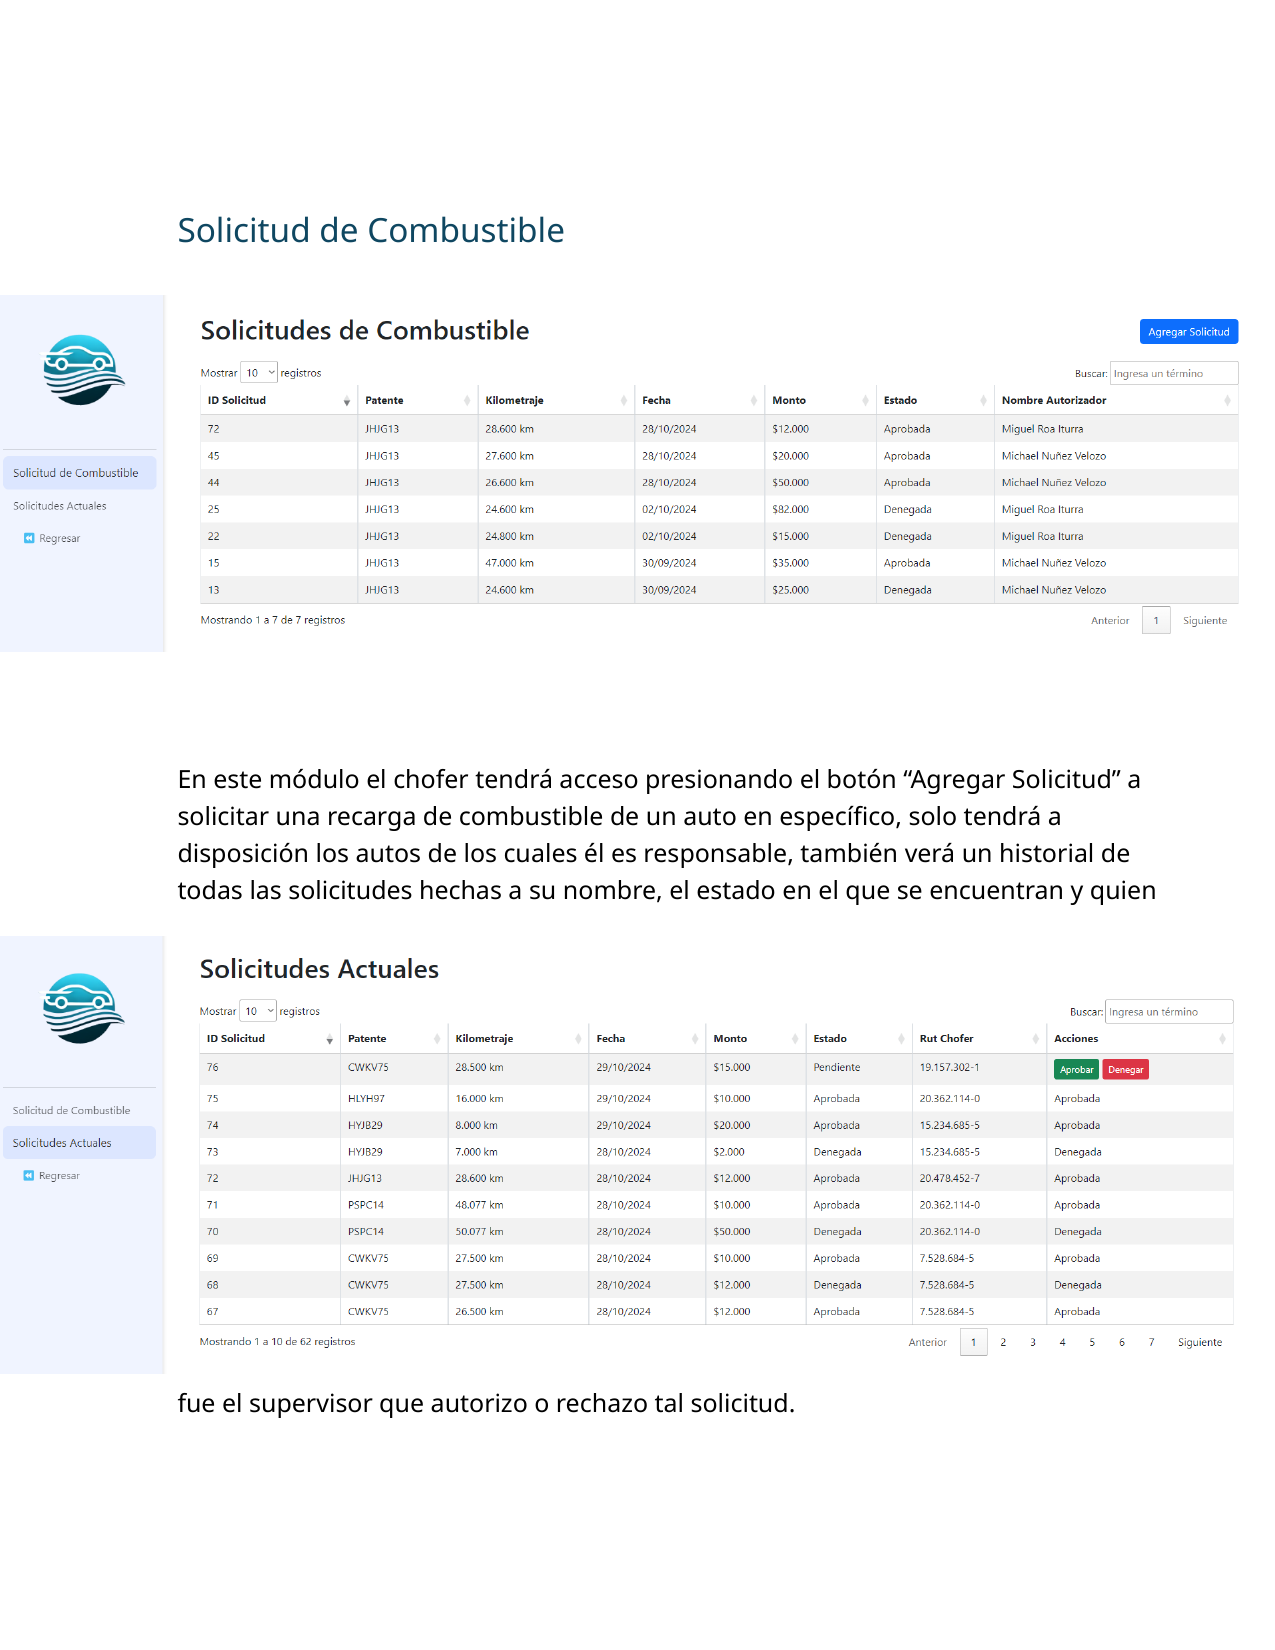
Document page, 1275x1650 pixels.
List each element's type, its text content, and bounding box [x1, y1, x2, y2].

text En este módulo el chofer tendrá acceso presionando el botón “Agregar Solicitud” a solicitar una recarga de combustible de un auto en específico, solo tendrá a disposición los autos de los cuales él es responsable, también verá un historial de todas las solicitudes hechas a su nombre, el estado en el que se encuentran y quien fue el supervisor que autorizo o rechazo tal solicitud. [177, 762, 1181, 936]
picture [0, 936, 1256, 1375]
picture [0, 295, 1266, 652]
subtitle Solicitud de Combustible [177, 206, 1181, 252]
text En este módulo el chofer tendrá acceso presionando el botón “Agregar Solicitud” a solicitar una recarga de combustible de un auto en específico, solo tendrá a disposición los autos de los cuales él es responsable, también verá un historial de todas las solicitudes hechas a su nombre, el estado en el que se encuentran y quien fue el supervisor que autorizo o rechazo tal solicitud. [177, 1375, 1181, 1420]
